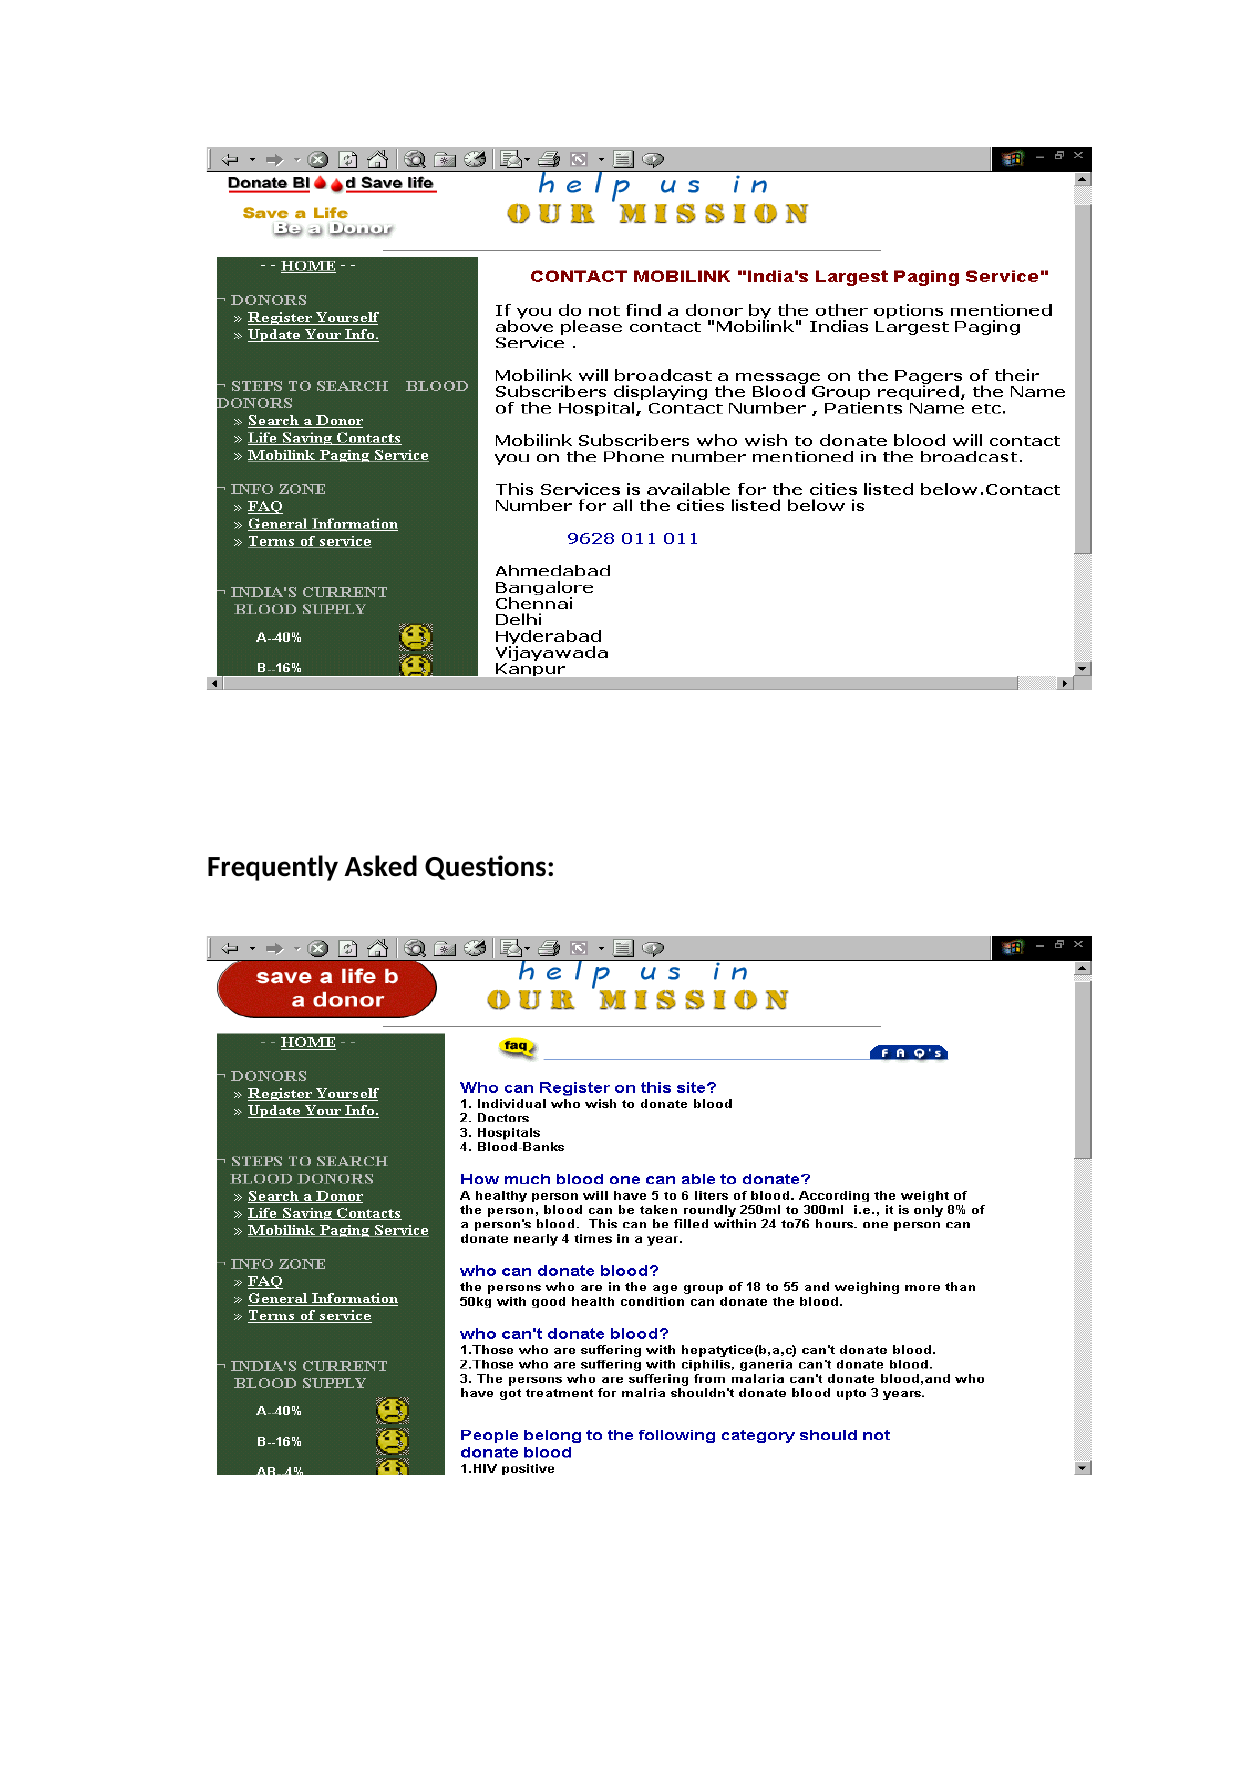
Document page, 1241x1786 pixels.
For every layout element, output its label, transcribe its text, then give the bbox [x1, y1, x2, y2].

picture [206, 147, 1092, 690]
text Frequently Asked Questions: [207, 848, 1092, 884]
picture [206, 936, 1092, 1475]
